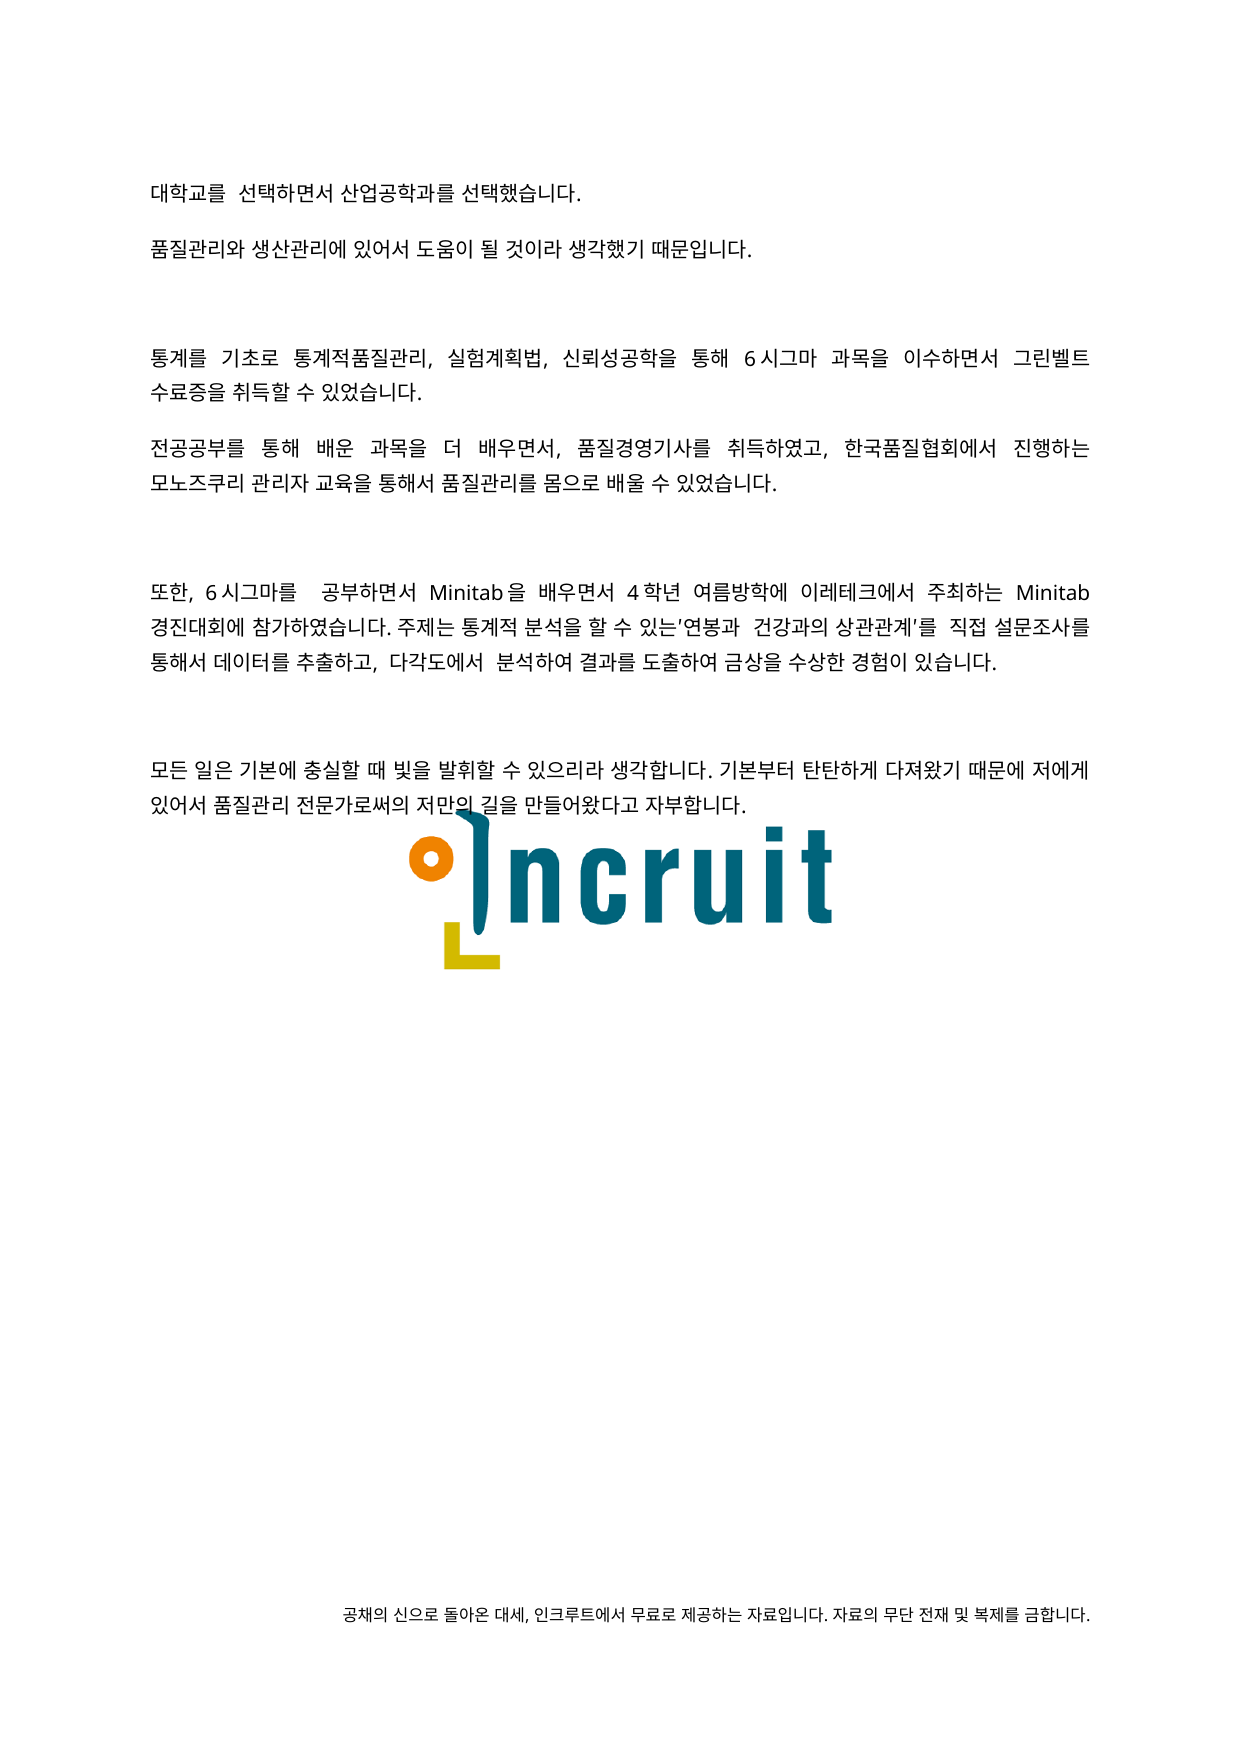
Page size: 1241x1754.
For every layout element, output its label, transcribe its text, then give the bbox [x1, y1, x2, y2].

text 품질관리와 생산관리에 있어서 도움이 될 것이라 생각했기 때문입니다. [150, 233, 1090, 263]
text 또한, 6시그마를 공부하면서 Minitab을 배우면서 4학년 여름방학에 이레테크에서 주최하는 Minitab 경진대회에 참가하였습니다. 주제는 통계적 분석을 할 수 있는′연봉과 건강과의 상관관계′를 직접 설문조사를 통해서 데이터를 추출하고, 다각도에서 분석하여 결과를 도출하여 금상을 수상한 경험이 있습니다. [150, 576, 1090, 676]
picture [391, 820, 849, 978]
text 통계를 기초로 통계적품질관리, 실험계획법, 신뢰성공학을 통해 6시그마 과목을 이수하면서 그린벨트 수료증을 취득할 수 있었습니다. [150, 342, 1090, 407]
text 전공공부를 통해 배운 과목을 더 배우면서, 품질경영기사를 취득하였고, 한국품질협회에서 진행하는 모노즈쿠리 관리자 교육을 통해서 품질관리를 몸으로 배울 수 있었습니다. [150, 432, 1090, 497]
text 대학교를 선택하면서 산업공학과를 선택했습니다. [150, 177, 1090, 207]
text 모든 일은 기본에 충실할 때 빛을 발휘할 수 있으리라 생각합니다. 기본부터 탄탄하게 다져왔기 때문에 저에게 있어서 품질관리 전문가로써의 저만의 길을 만들어왔다고 자부합니다. [150, 755, 1090, 820]
